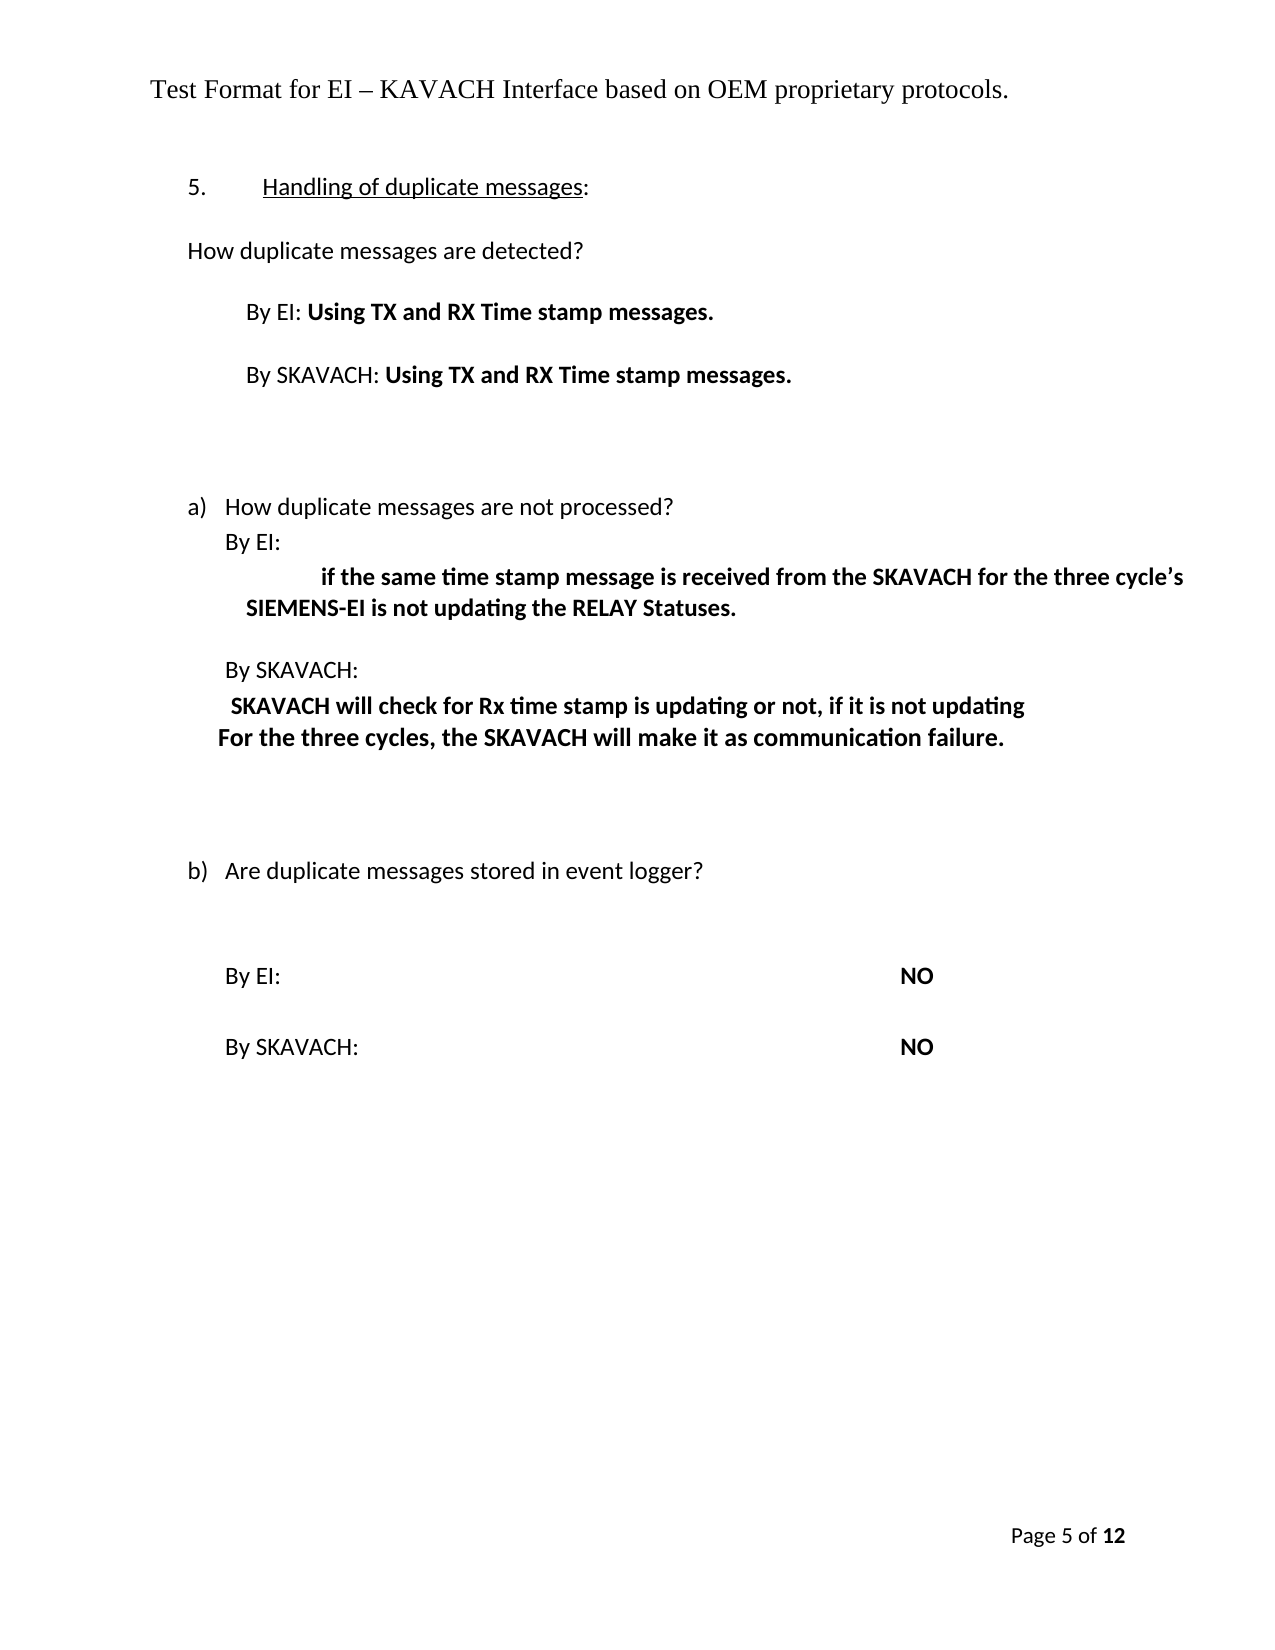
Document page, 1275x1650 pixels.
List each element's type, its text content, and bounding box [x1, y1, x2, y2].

text By EI: NO [225, 961, 1267, 991]
list Handling of duplicate messages: [187, 171, 1267, 201]
text By SKAVACH: Using TX and RX Time stamp messages. [225, 359, 1267, 389]
text How duplicate messages are detected? [112, 235, 1267, 266]
list How duplicate messages are not processed? By EI: [187, 491, 675, 557]
text By EI: Using TX and RX Time stamp messages. [112, 296, 1267, 327]
list Are duplicate messages stored in event logger? [187, 855, 1267, 886]
text By SKAVACH: NO [225, 1031, 1267, 1061]
text By SKAVACH: [225, 654, 1267, 685]
text For the three cycles, the SKAVACH will make it as communication failure. [21, 721, 1267, 753]
list if the same time stamp message is received from the SKAVACH for the three cycle’s SIEMENS-EI is not updating the RELAY Statuses. [246, 561, 1267, 622]
text SKAVACH will check for Rx time stamp is updating or not, if it is not updating [225, 690, 1267, 721]
